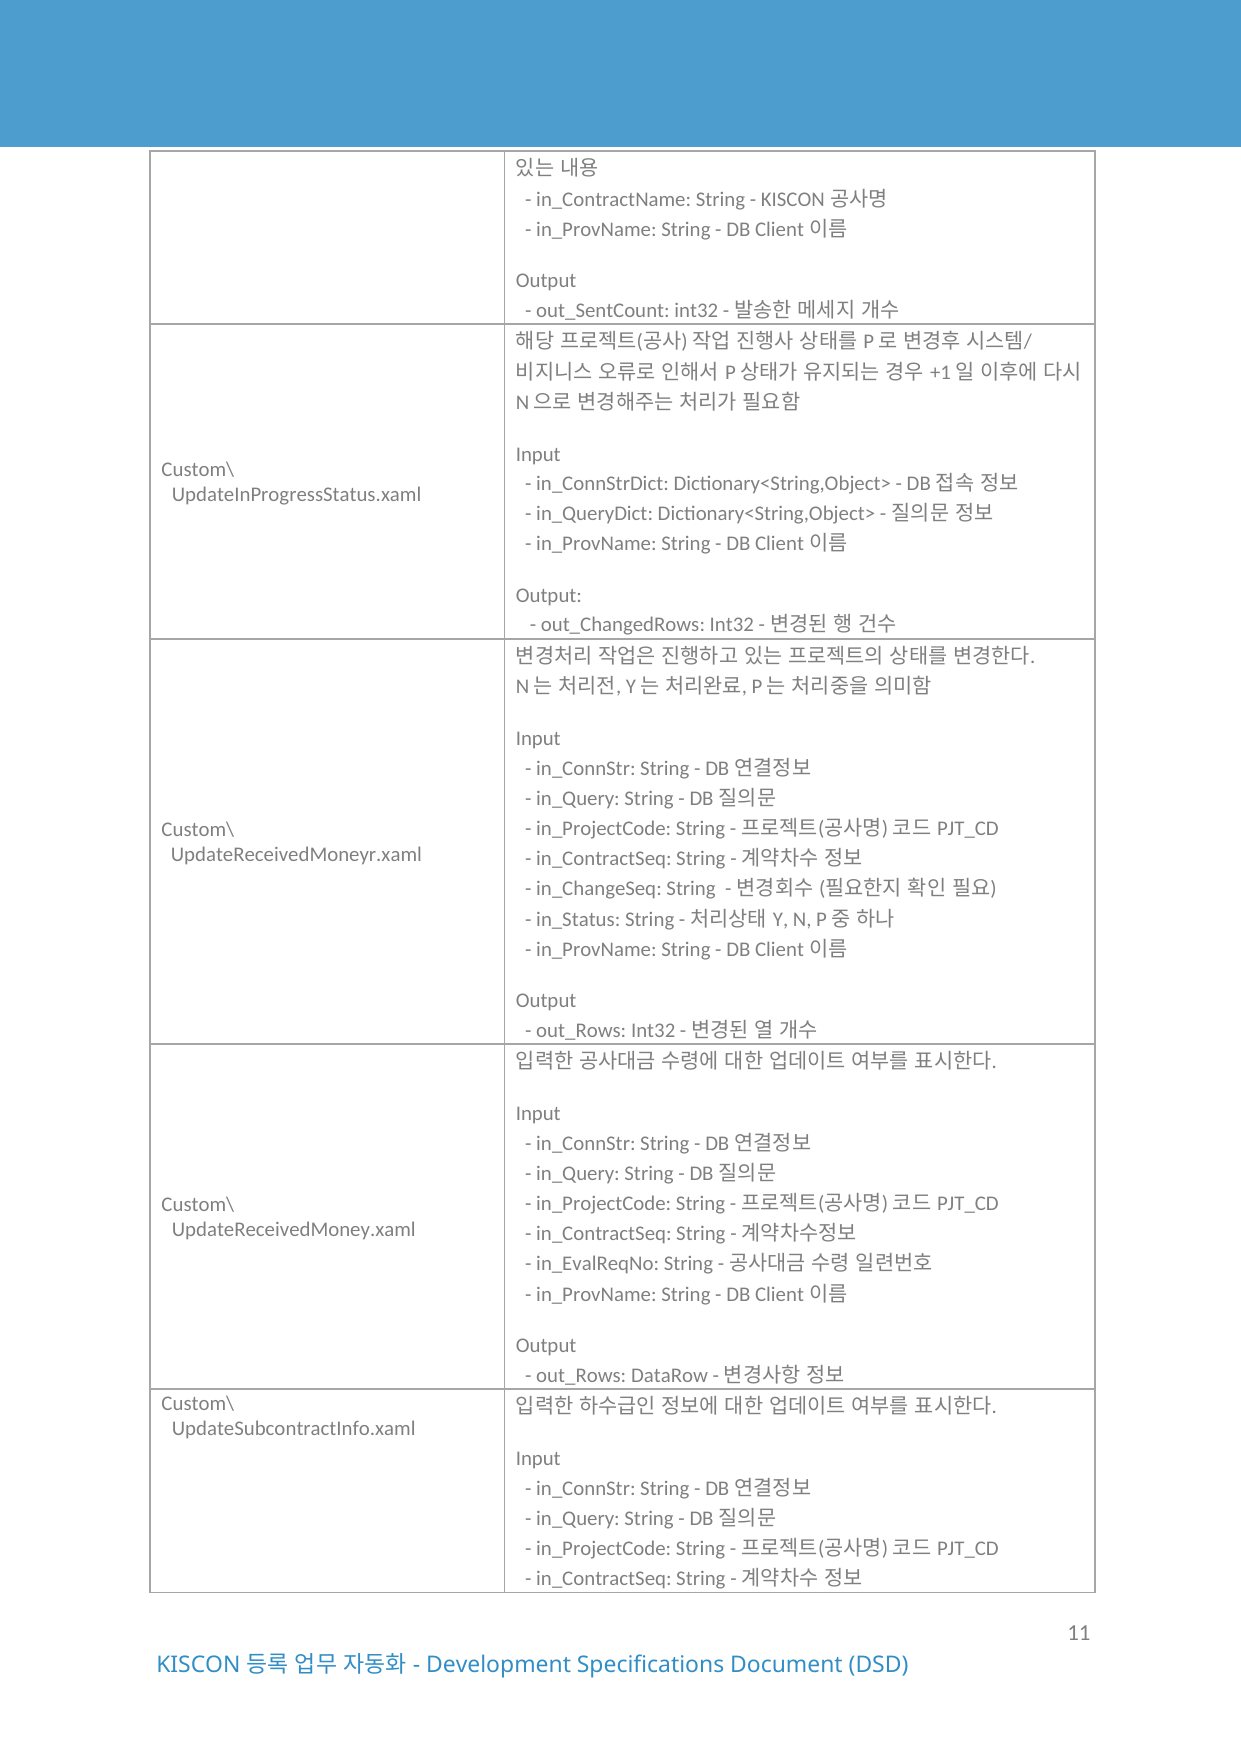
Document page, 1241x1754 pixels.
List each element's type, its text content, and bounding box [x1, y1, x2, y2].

table_cell 해당 프로젝트(공사) 작업 진행사 상태를 P로 변경후 시스템/비지니스 오류로 인해서 P상태가 유지되는 경우 +1일 이후에 다시 N으로 변경해주는 처리가 필요함 Input - in_ConnStrDict: Dictionary<String,Object> - DB접속 정보 - in_QueryDict: Dictionary<String,Object> - 질의문 정보 - in_ProvName: String - DB Client 이름 Output: - out_ChangedRows: Int32 - 변경된 행 건수 [505, 325, 1094, 638]
table_cell 변경처리 작업은 진행하고 있는 프로젝트의 상태를 변경한다. N는 처리전, Y는 처리완료, P는 처리중을 의미함 Input - in_ConnStr: String - DB 연결정보 - in_Query: String - DB 질의문 - in_ProjectCode: String - 프로젝트(공사명) 코드 PJT_CD - in_ContractSeq: String - 계약차수 정보 - in_ChangeSeq: String - 변경회수 (필요한지 확인 필요) - in_Status: String - 처리상태 Y, N, P중 하나 - in_ProvName: String - DB Client 이름 Output - out_Rows: Int32 - 변경된 열 개수 [505, 640, 1094, 1043]
table_cell Custom\ UpdateInProgressStatus.xaml [151, 325, 504, 638]
table_cell Custom\ UpdateReceivedMoney.xaml [151, 1045, 504, 1388]
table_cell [151, 1390, 504, 1592]
table_cell Custom\ UpdateReceivedMoneyr.xaml [151, 640, 504, 1043]
table_cell 입력한 공사대금 수령에 대한 업데이트 여부를 표시한다. Input - in_ConnStr: String - DB 연결정보 - in_Query: String - DB 질의문 - in_ProjectCode: String - 프로젝트(공사명) 코드 PJT_CD - in_ContractSeq: String - 계약차수정보 - in_EvalReqNo: String - 공사대금 수령 일련번호 - in_ProvName: String - DB Client 이름 Output - out_Rows: DataRow - 변경사항 정보 [505, 1045, 1094, 1388]
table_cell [151, 152, 504, 323]
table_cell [505, 152, 1094, 323]
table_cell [505, 1390, 1094, 1592]
